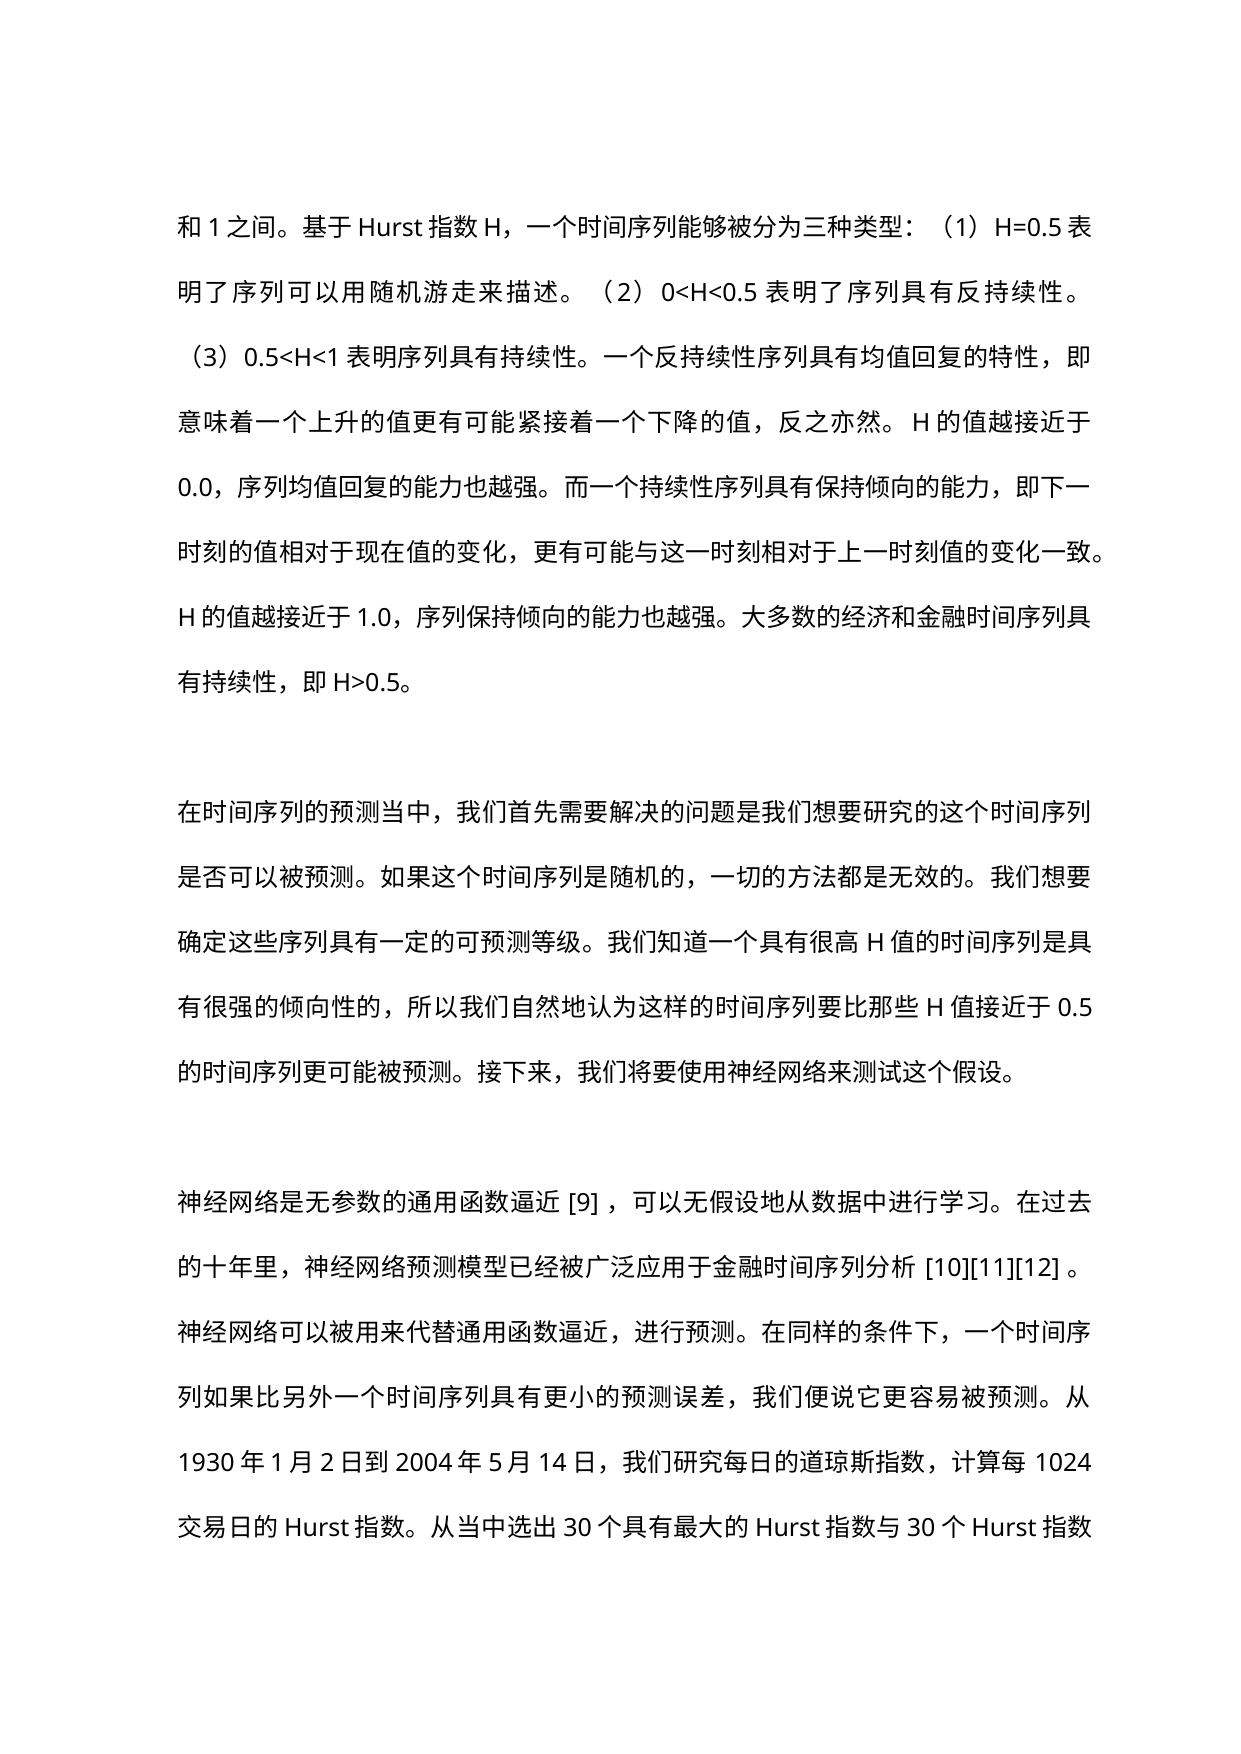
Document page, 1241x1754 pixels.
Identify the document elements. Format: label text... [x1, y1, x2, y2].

text 在时间序列的预测当中，我们首先需要解决的问题是我们想要研究的这个时间序列是否可以被预测。如果这个时间序列是随机的，一切的方法都是无效的。我们想要确定这些序列具有一定的可预测等级。我们知道一个具有很高H值的时间序列是具有很强的倾向性的，所以我们自然地认为这样的时间序列要比那些H值接近于0.5的时间序列更可能被预测。接下来，我们将要使用神经网络来测试这个假设。 [177, 778, 1092, 1103]
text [177, 1168, 1092, 1558]
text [177, 193, 1092, 713]
